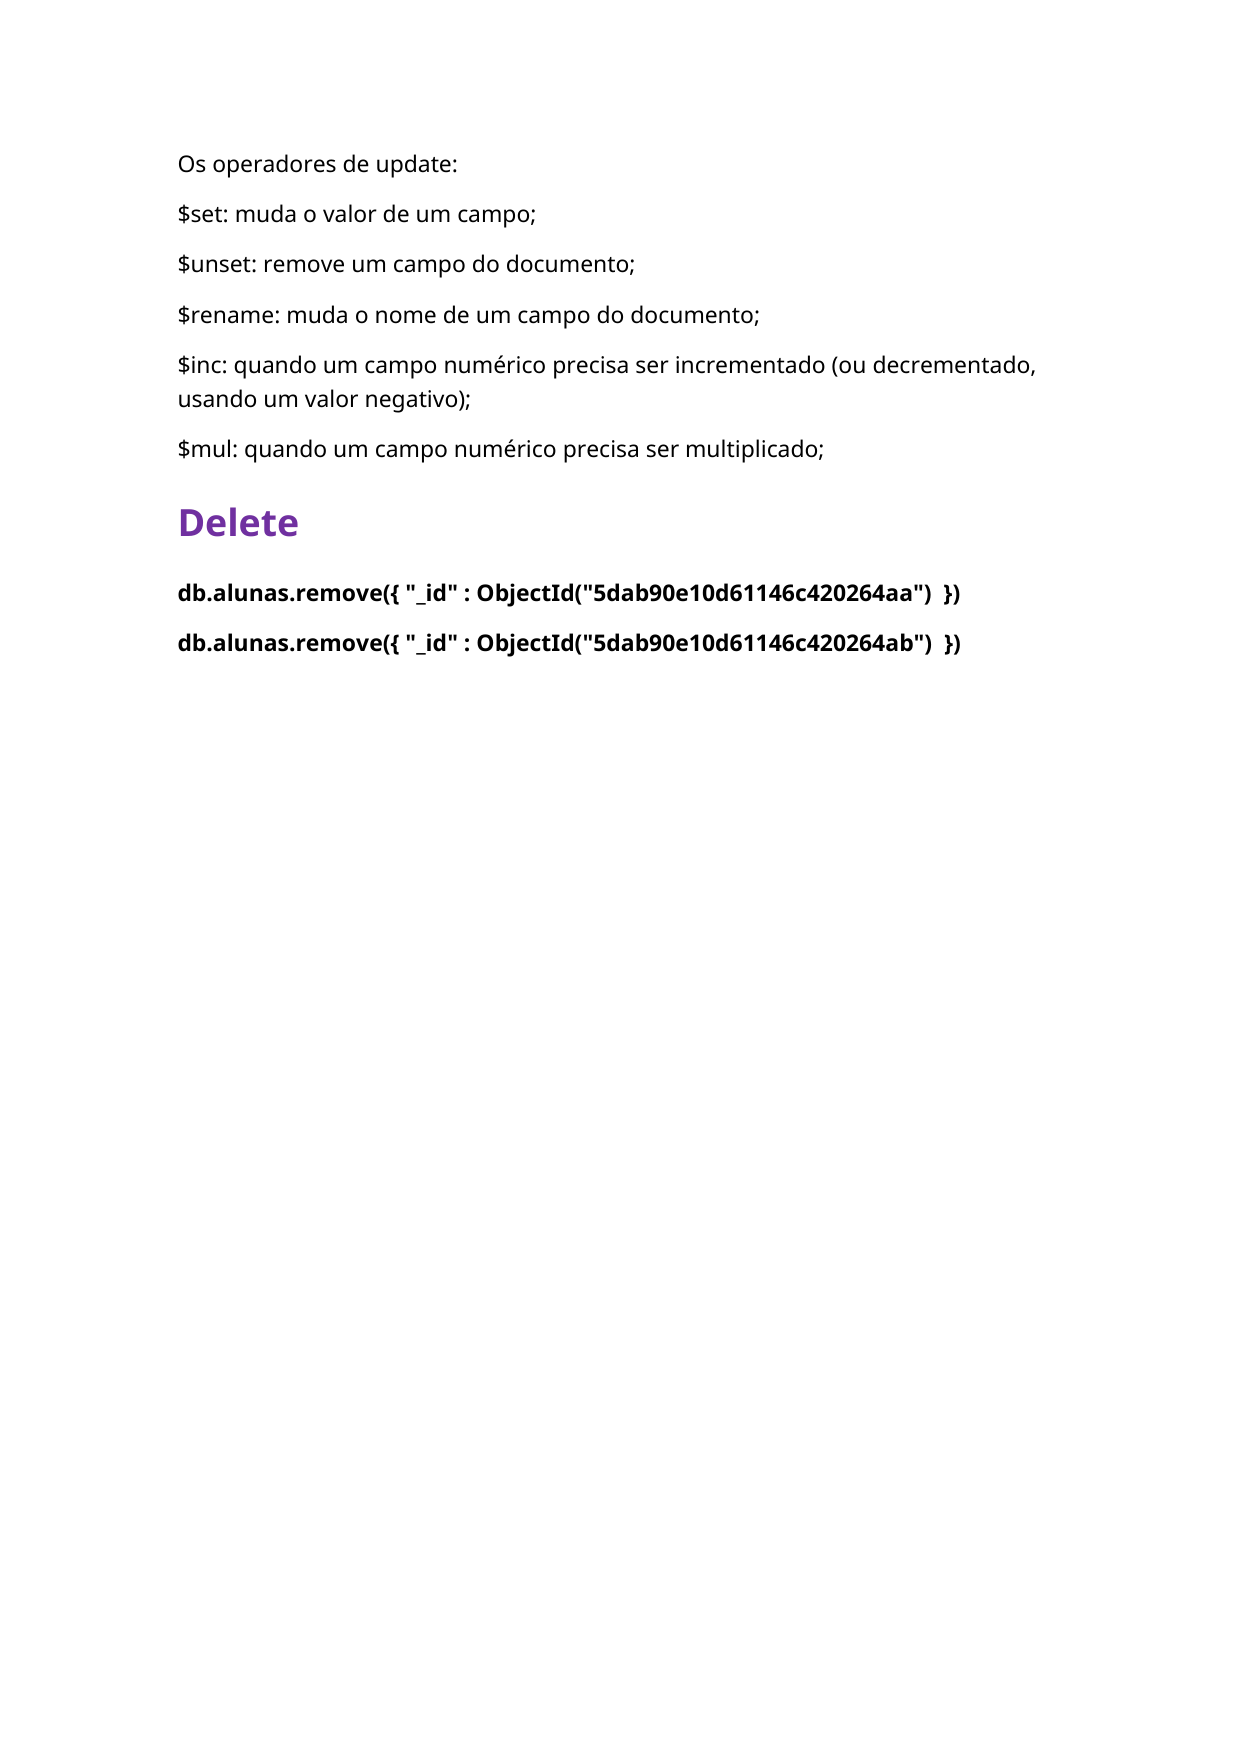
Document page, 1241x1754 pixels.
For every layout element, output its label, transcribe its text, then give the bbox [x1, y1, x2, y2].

text $unset: remove um campo do documento; [177, 248, 1063, 280]
text db.alunas.remove({ "_id" : ObjectId("5dab90e10d61146c420264aa") }) [177, 577, 1063, 608]
text $set: muda o valor de um campo; [177, 198, 1063, 229]
text $mul: quando um campo numérico precisa ser multiplicado; [177, 433, 1063, 465]
text Os operadores de update: [177, 148, 1063, 179]
text db.alunas.remove({ "_id" : ObjectId("5dab90e10d61146c420264ab") }) [177, 627, 1063, 658]
text $inc: quando um campo numérico precisa ser incrementado (ou decrementado, usando um valor negativo); [177, 349, 1063, 414]
text $rename: muda o nome de um campo do documento; [177, 299, 1063, 330]
subtitle Delete [177, 496, 1063, 547]
